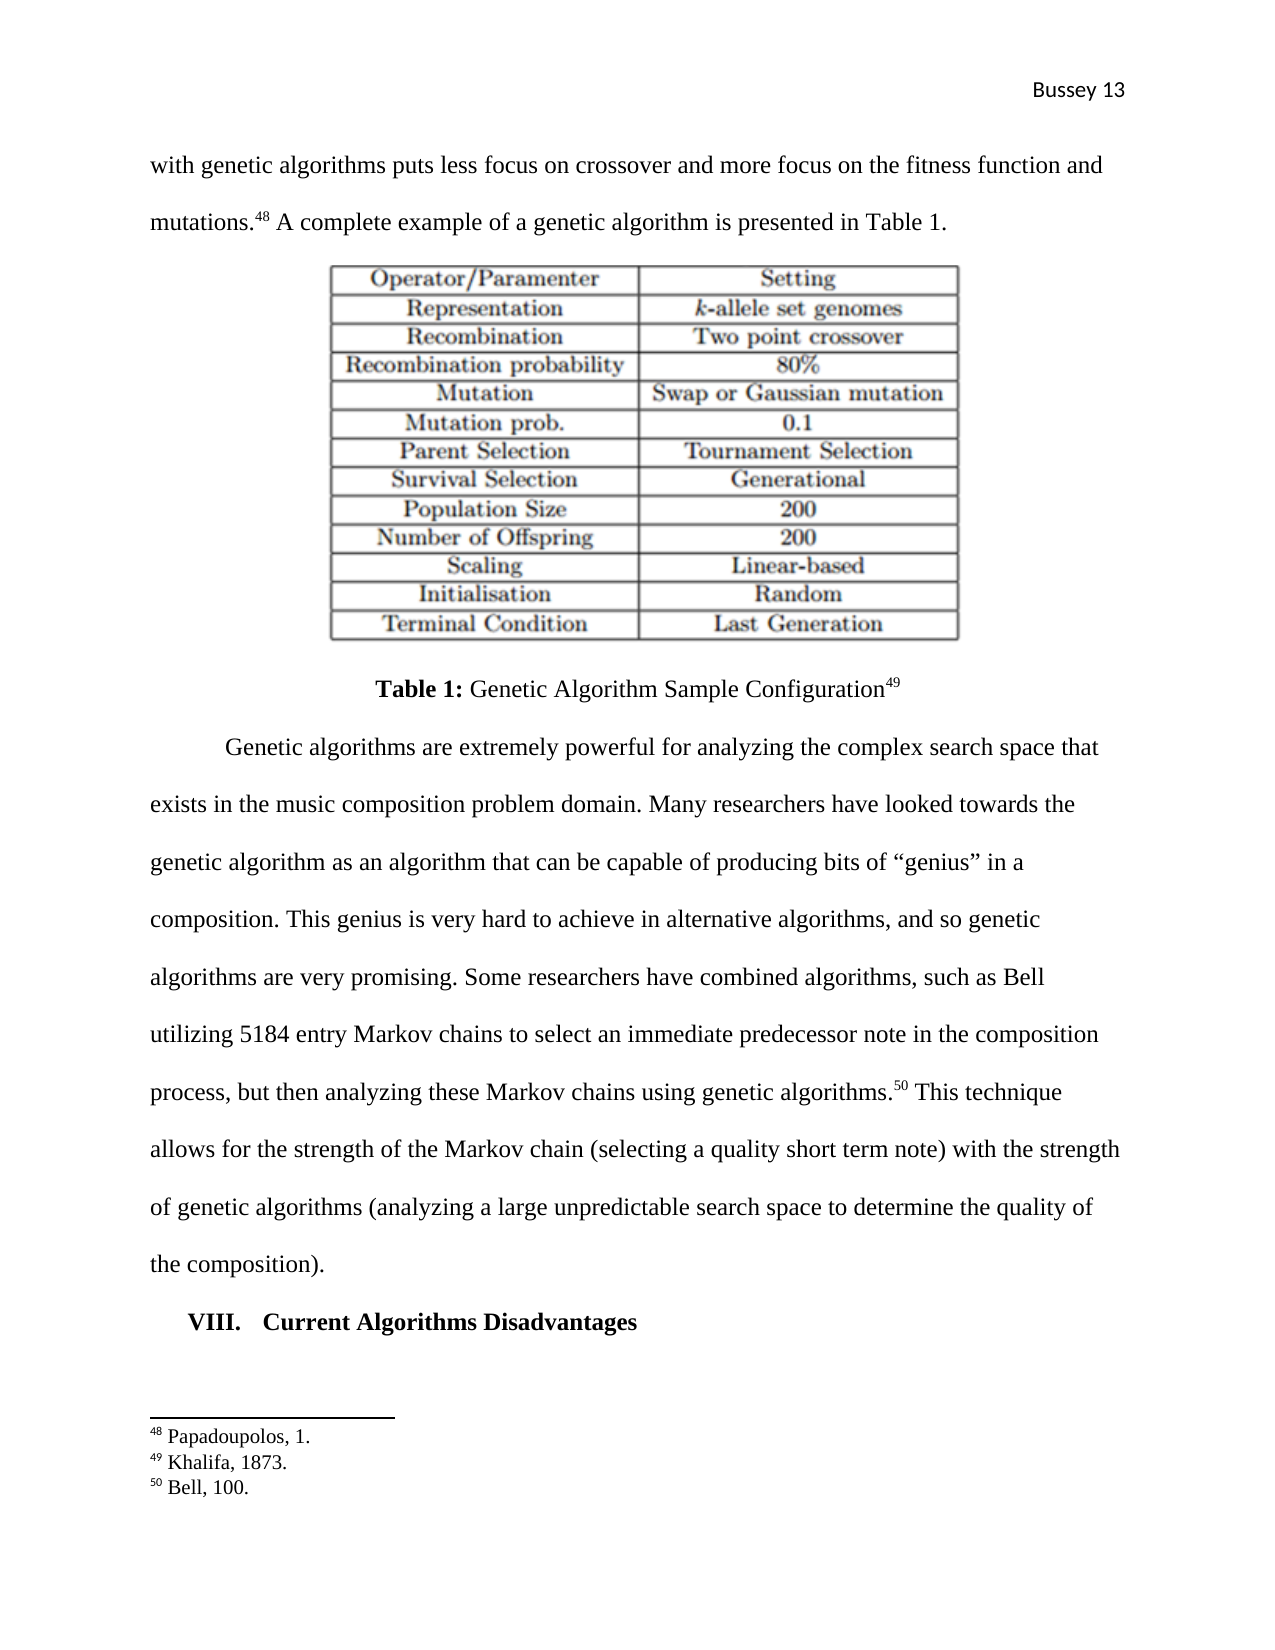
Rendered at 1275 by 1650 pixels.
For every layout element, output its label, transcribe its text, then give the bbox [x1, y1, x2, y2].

list Current Algorithms Disadvantages [187, 1307, 1125, 1336]
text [150, 150, 1125, 236]
picture [296, 265, 979, 647]
text Table 1: Genetic Algorithm Sample Configuration [150, 674, 1125, 703]
text Genetic algorithms are extremely powerful for analyzing the complex search space that exists in the music composition problem domain. Many researchers have looked towards the genetic algorithm as an algorithm that can be capable of producing bits of “genius” in a composition. This genius is very hard to achieve in alternative algorithms, and so genetic algorithms are very promising. Some researchers have combined algorithms, such as Bell utilizing 5184 entry Markov chains to select an immediate predecessor note in the composition process, but then analyzing these Markov chains using genetic algorithms. This technique allows for the strength of the Markov chain (selecting a quality short term note) with the strength of genetic algorithms (analyzing a large unpredictable search space to determine the quality of the composition). [150, 732, 1125, 1278]
